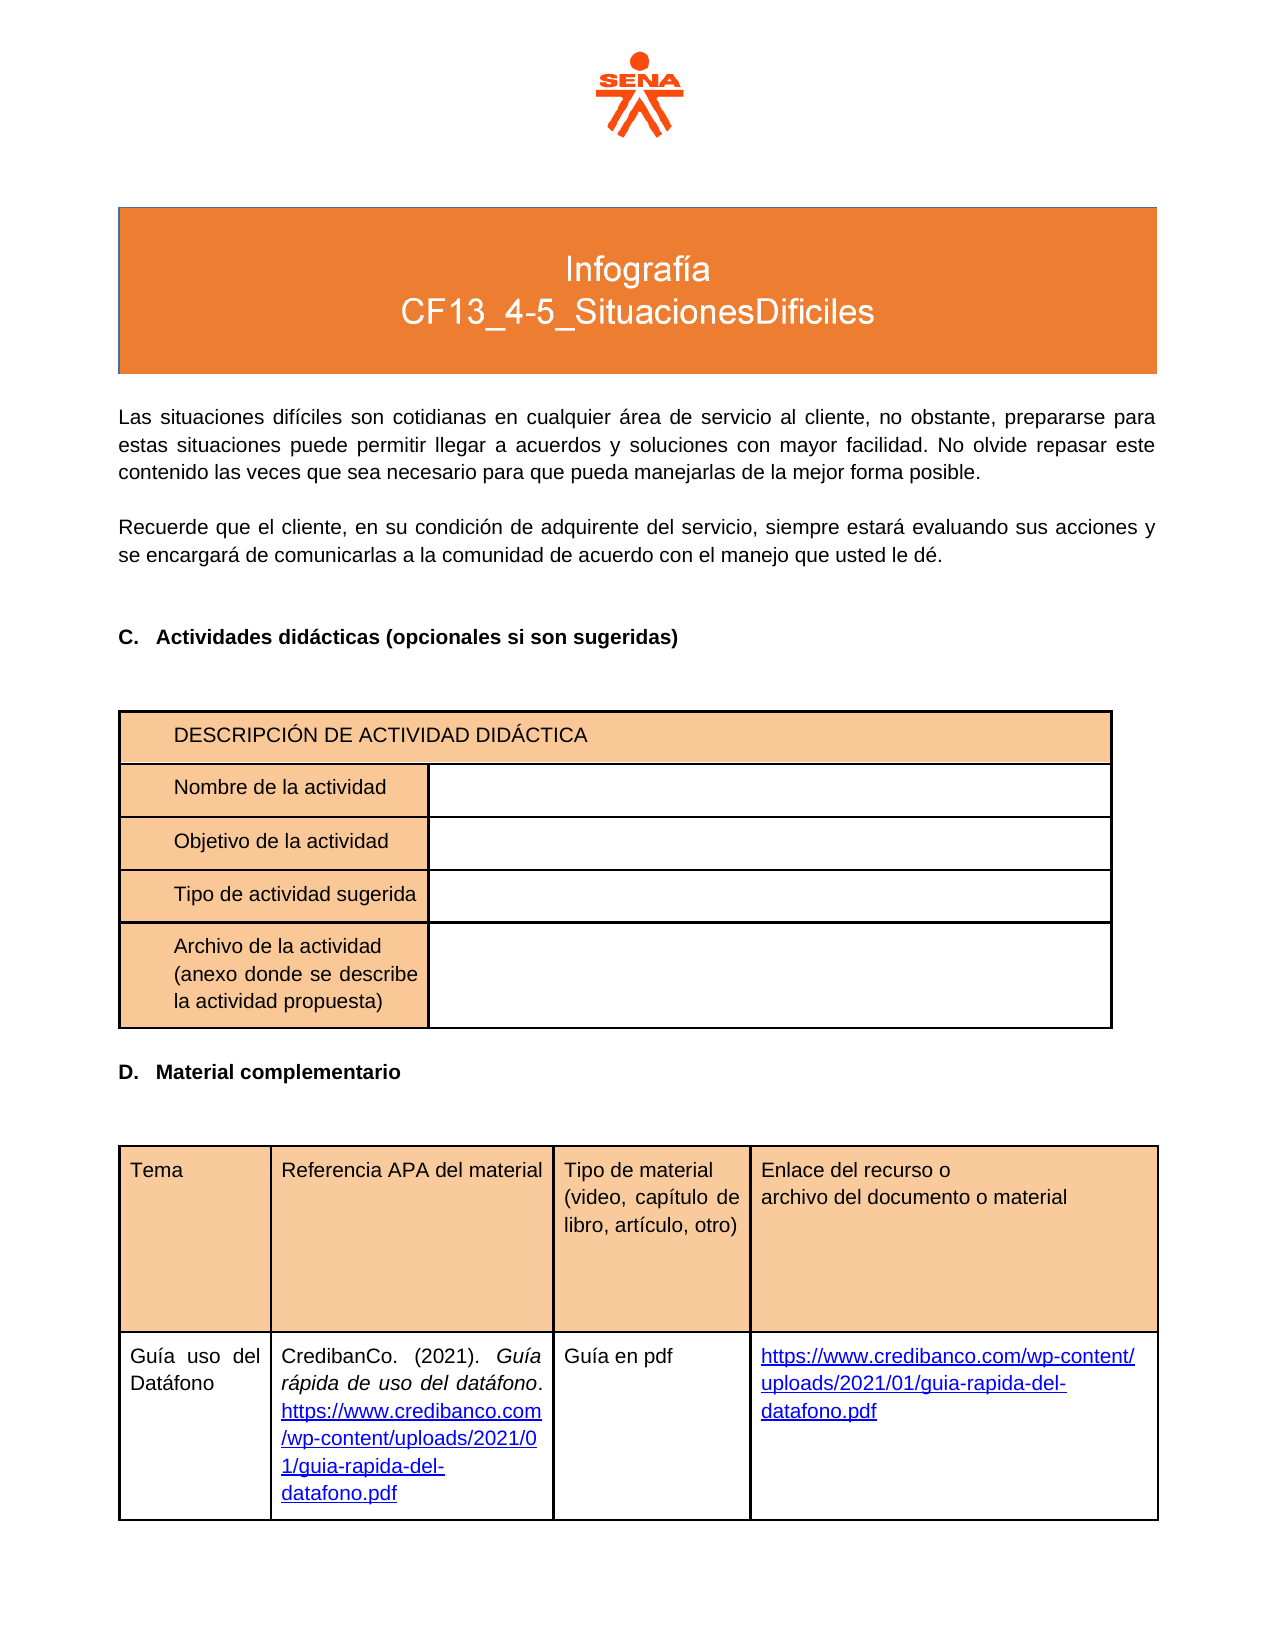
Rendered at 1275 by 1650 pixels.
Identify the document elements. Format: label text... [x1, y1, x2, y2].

table_cell Tipo de actividad sugerida [121, 871, 427, 921]
table_header DESCRIPCIÓN DE ACTIVIDAD DIDÁCTICA [121, 713, 1110, 762]
table_header Enlace del recurso o archivo del documento o material [752, 1147, 1157, 1331]
table_header Referencia APA del material [272, 1147, 552, 1331]
table_cell Guía en pdf [555, 1333, 749, 1519]
table_header Tema [121, 1147, 270, 1331]
table_cell [430, 924, 1110, 1027]
picture [585, 48, 690, 142]
table_header Tipo de material (video, capítulo de libro, artículo, otro) [555, 1147, 749, 1331]
table_cell Objetivo de la actividad [121, 818, 427, 869]
picture [118, 207, 1157, 374]
text Recuerde que el cliente, en su condición de adquirente del servicio, siempre estará evaluando sus acciones y se encargará de comunicarlas a la comunidad de acuerdo con el manejo que usted le dé. [118, 515, 1157, 567]
table_cell [430, 818, 1110, 869]
table_cell [430, 765, 1110, 816]
table_cell Archivo de la actividad (anexo donde se describe la actividad propuesta) [121, 924, 427, 1027]
table_cell https://www.credibanco.com/wp-content/uploads/2021/01/guia-rapida-del-datafono.pdf [752, 1333, 1157, 1519]
list Actividades didácticas (opcionales si son sugeridas) [118, 625, 1157, 649]
table_cell CredibanCo. (2021). Guía rápida de uso del datáfono. https://www.credibanco.com/wp-content/uploads/2021/01/guia-rapida-del-datafono.pdf [272, 1333, 552, 1519]
table_cell Nombre de la actividad [121, 765, 427, 816]
table_cell Guía uso del Datáfono [121, 1333, 270, 1519]
text Las situaciones difíciles son cotidianas en cualquier área de servicio al cliente, no obstante, prepararse para estas situaciones puede permitir llegar a acuerdos y soluciones con mayor facilidad. No olvide repasar este contenido las veces que sea necesario para que pueda manejarlas de la mejor forma posible. [118, 405, 1157, 484]
list Material complementario [118, 1059, 1157, 1083]
table_cell [430, 871, 1110, 921]
